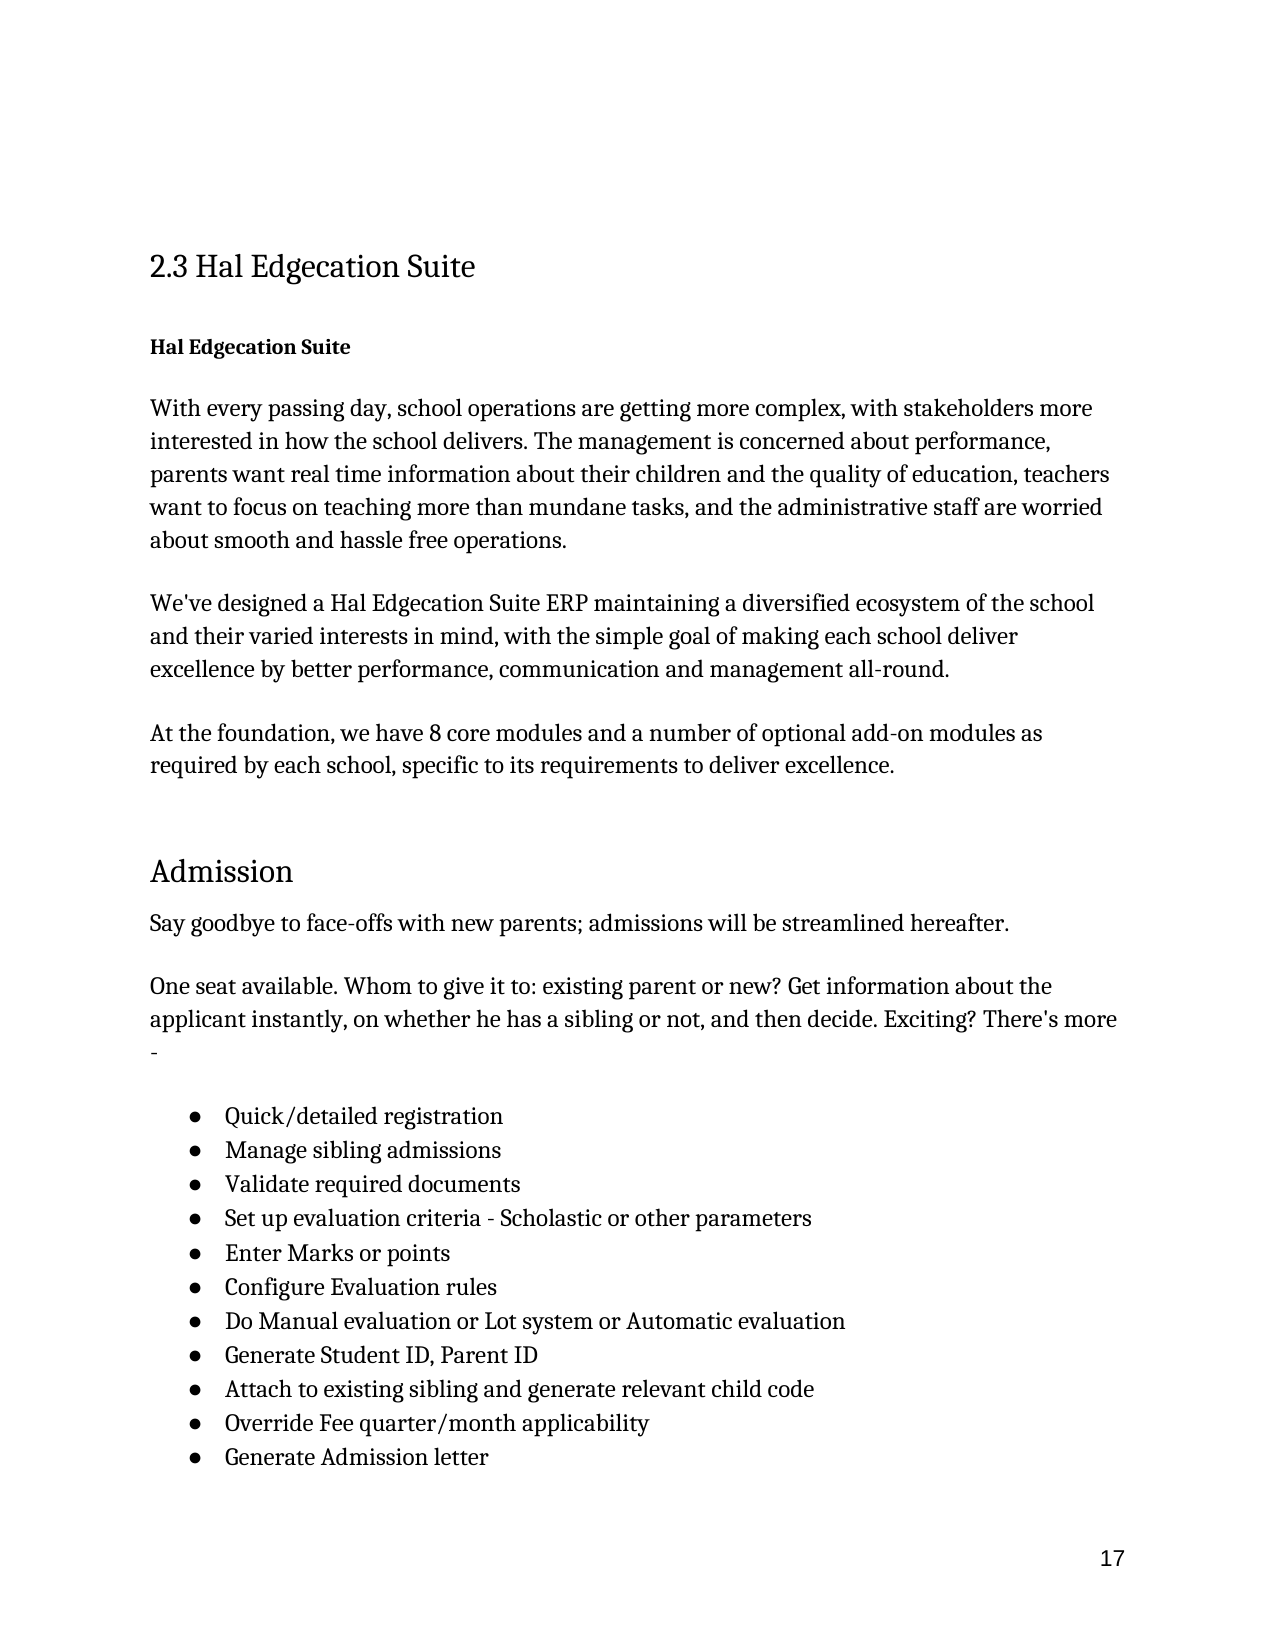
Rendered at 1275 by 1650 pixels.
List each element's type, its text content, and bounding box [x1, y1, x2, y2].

text We've designed a Hal Edgecation Suite ERP maintaining a diversified ecosystem of the school and their varied interests in mind, with the simple goal of making each school deliver excellence by better performance, communication and management all-round. [150, 589, 1125, 684]
list Attach to existing sibling and generate relevant child code [187, 1374, 1125, 1403]
list Generate Student ID, Parent ID [187, 1340, 1125, 1369]
list Enter Marks or points [187, 1237, 1125, 1267]
list Validate required documents [187, 1169, 1125, 1199]
list Configure Evaluation rules [187, 1272, 1125, 1301]
text Hal Edgecation Suite [150, 335, 1125, 360]
list Generate Admission letter [187, 1442, 1125, 1472]
subtitle Admission [150, 852, 1125, 891]
text One seat available. Whom to give it to: existing parent or new? Get information about the applicant instantly, on whether he has a sibling or not, and then decide. Exciting? There's more - [150, 972, 1125, 1067]
list Override Fee quarter/month applicability [187, 1408, 1125, 1437]
text Say goodbye to face-offs with new parents; admissions will be streamlined hereafter. [150, 909, 1125, 937]
text With every passing day, school operations are getting more complex, with stakeholders more interested in how the school delivers. The management is concerned about performance, parents want real time information about their children and the quality of education, teachers want to focus on teaching more than mundane tasks, and the administrative staff are worried about smooth and hassle free operations. [150, 394, 1125, 555]
list Quick/detailed registration [187, 1101, 1125, 1131]
list Manage sibling admissions [187, 1135, 1125, 1165]
list Do Manual evaluation or Lot system or Automatic evaluation [187, 1306, 1125, 1335]
list Set up evaluation criteria - Scholastic or other parameters [187, 1203, 1125, 1233]
subtitle 2.3 Hal Edgecation Suite [150, 248, 1125, 286]
text At the foundation, we have 8 core modules and a number of optional add-on modules as required by each school, specific to its requirements to deliver excellence. [150, 718, 1125, 780]
